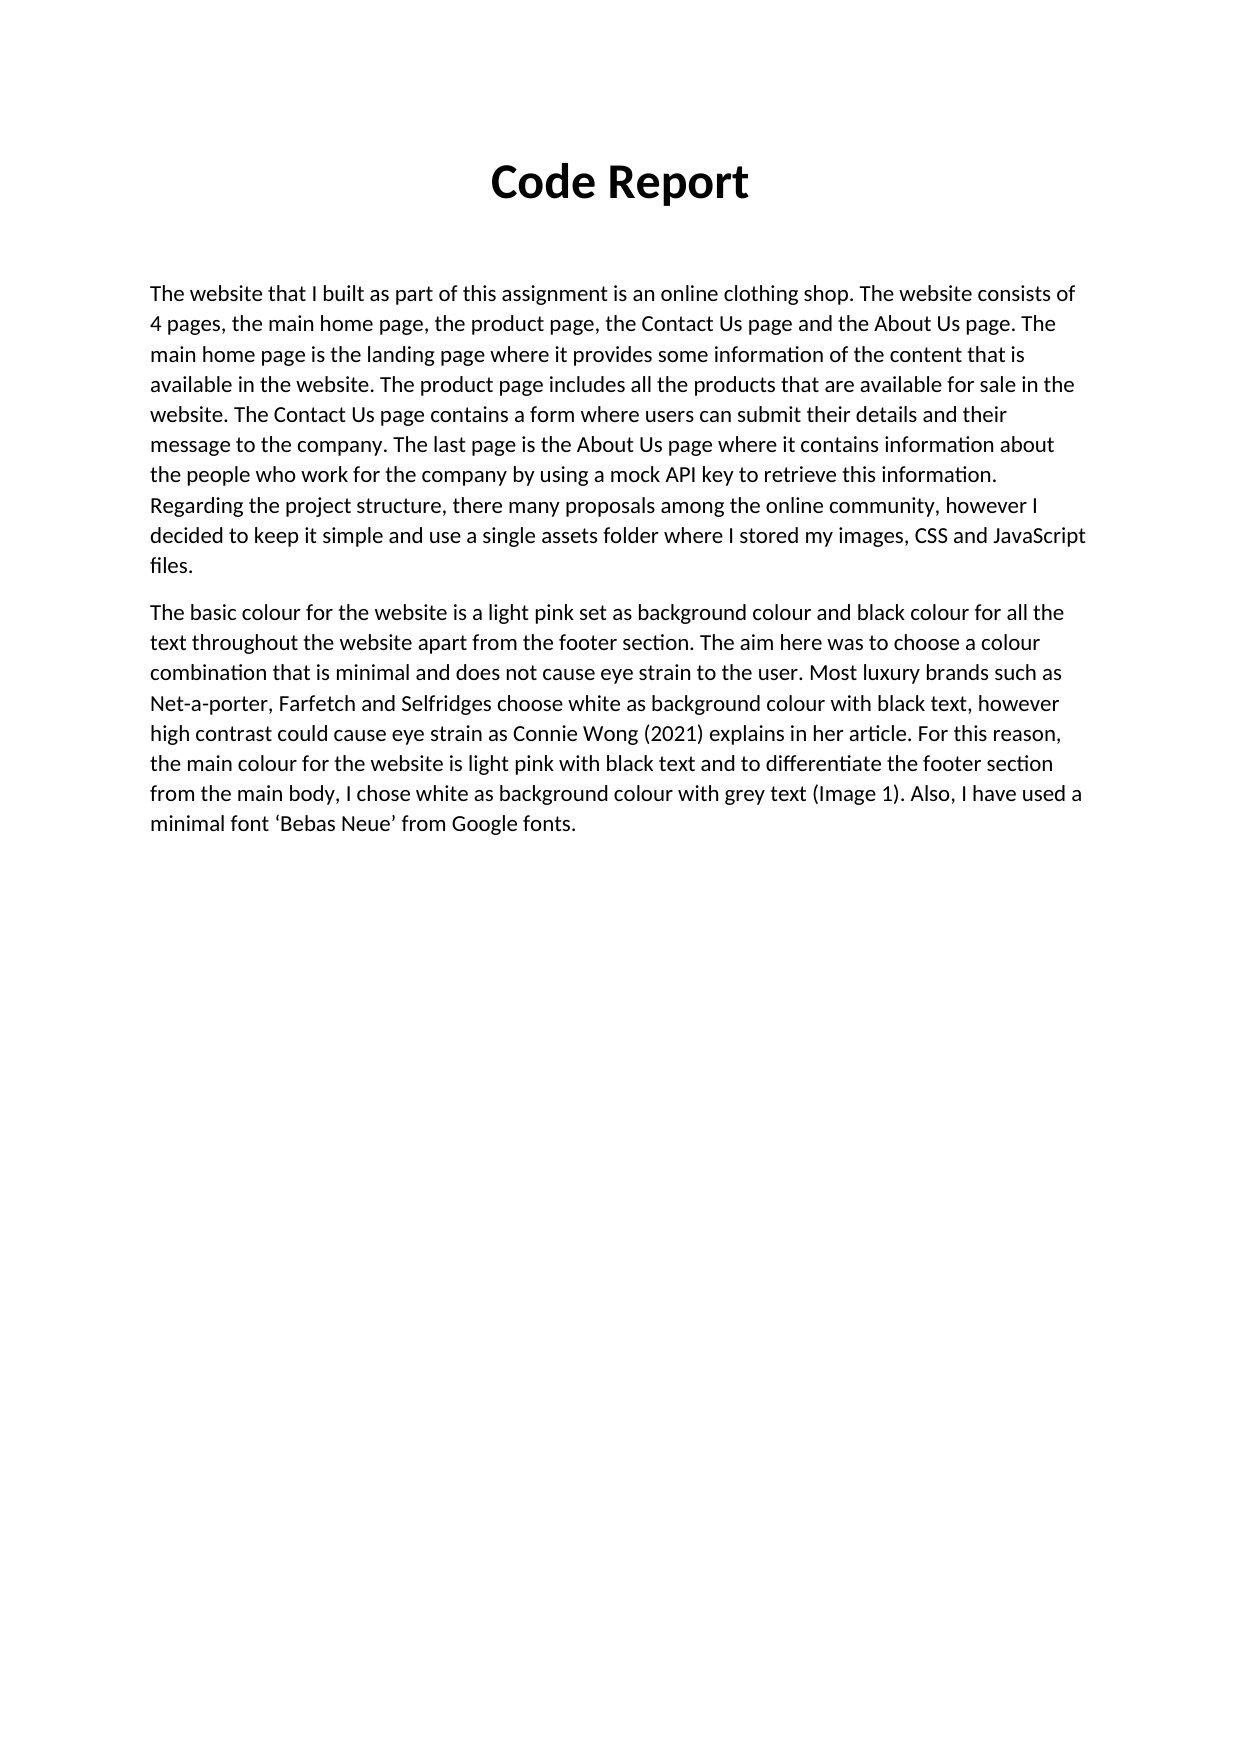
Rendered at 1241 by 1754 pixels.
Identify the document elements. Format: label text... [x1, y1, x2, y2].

text The basic colour for the website is a light pink set as background colour and black colour for all the text throughout the website apart from the footer section. The aim here was to choose a colour combination that is minimal and does not cause eye strain to the user. Most luxury brands such as Net-a-porter, Farfetch and Selfridges choose white as background colour with black text, however high contrast could cause eye strain as Connie Wong (2021) explains in her article. For this reason, the main colour for the website is light pink with black text and to differentiate the footer section from the main body, I chose white as background colour with grey text (Image 1). Also, I have used a minimal font ‘Bebas Neue’ from Google fonts. [150, 598, 1090, 838]
text Code Report [150, 150, 1090, 211]
text The website that I built as part of this assignment is an online clothing shop. The website consists of 4 pages, the main home page, the product page, the Contact Us page and the About Us page. The main home page is the landing page where it provides some information of the content that is available in the website. The product page includes all the products that are available for sale in the website. The Contact Us page contains a form where users can submit their details and their message to the company. The last page is the About Us page where it contains information about the people who work for the company by using a mock API key to retrieve this information. Regarding the project structure, there many proposals among the online community, however I decided to keep it simple and use a single assets folder where I stored my images, CSS and JavaScript files. [150, 279, 1090, 579]
